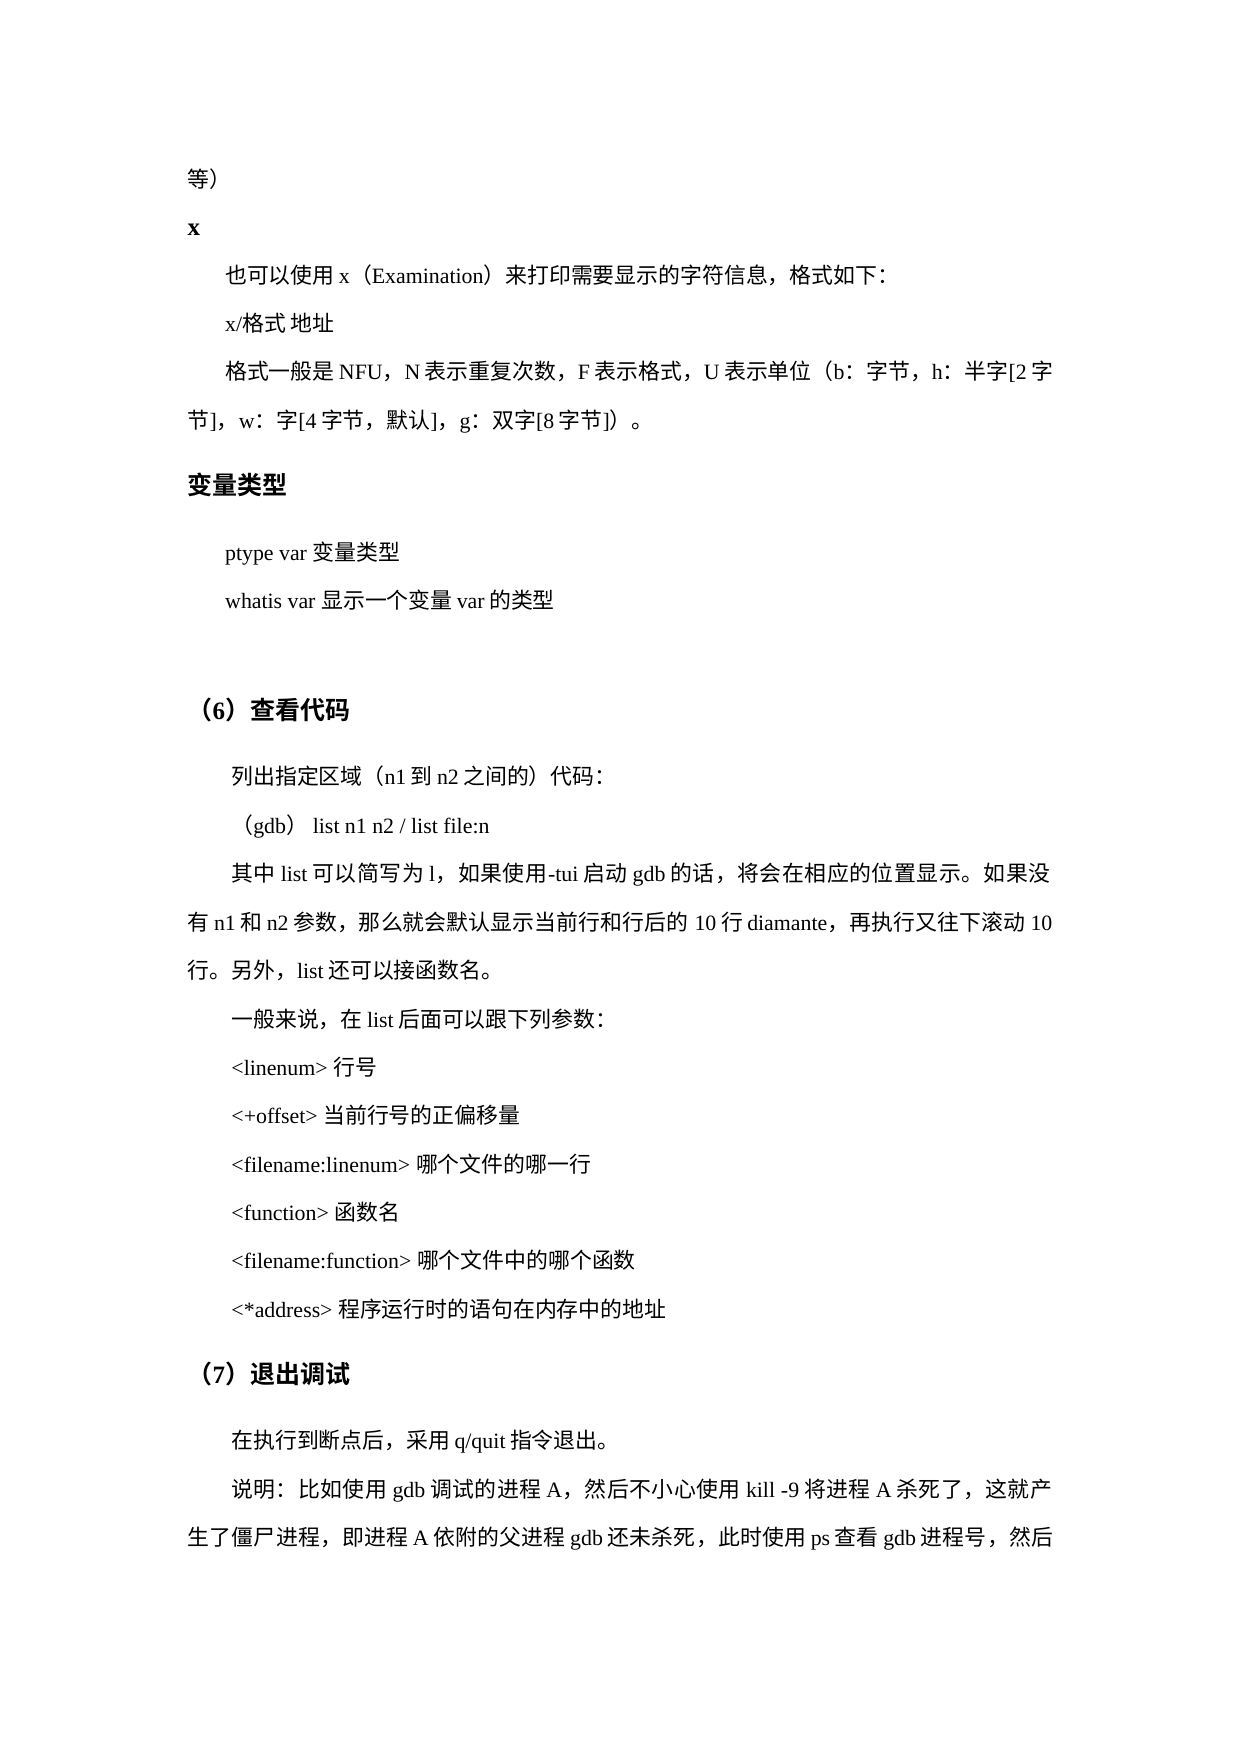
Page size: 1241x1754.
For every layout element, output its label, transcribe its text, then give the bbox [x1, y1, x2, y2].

text <function> 函数名 [187, 1195, 1053, 1227]
text 格式化输出：p/格式控制符 打印内容（格式控制符包括：d十进制打印，c字符打印等） [187, 162, 1053, 194]
text 说明：比如使用gdb调试的进程A，然后不小心使用kill -9将进程A杀死了，这就产生了僵尸进程，即进程A依附的父进程gdb还未杀死，此时使用ps查看gdb进程号，然后kill -9杀死即可。 [187, 1471, 1053, 1552]
subtitle 变量类型 [187, 451, 1053, 516]
text whatis var 显示一个变量var的类型 [187, 582, 1053, 615]
text 在执行到断点后，采用q/quit指令退出。 [187, 1423, 1053, 1455]
text ptype var 变量类型 [187, 534, 1053, 567]
text 一般来说，在list后面可以跟下列参数： [187, 1001, 1053, 1034]
text <+offset> 当前行号的正偏移量 [187, 1098, 1053, 1131]
subtitle x [187, 210, 1053, 243]
text （gdb） list n1 n2 / list file:n [187, 807, 1053, 840]
text <linenum> 行号 [187, 1050, 1053, 1082]
text <filename:function> 哪个文件中的哪个函数 [187, 1243, 1053, 1276]
text <filename:linenum> 哪个文件的哪一行 [187, 1146, 1053, 1179]
text 其中list可以简写为l，如果使用-tui启动gdb的话，将会在相应的位置显示。如果没有n1和n2参数，那么就会默认显示当前行和行后的10行diamante，再执行又往下滚动10行。另外，list还可以接函数名。 [187, 856, 1053, 986]
subtitle （7）退出调试 [187, 1340, 1053, 1405]
subtitle （6）查看代码 [187, 676, 1053, 741]
text <*address> 程序运行时的语句在内存中的地址 [187, 1291, 1053, 1324]
text 也可以使用x（Examination）来打印需要显示的字符信息，格式如下： [187, 257, 1053, 290]
text x/格式 地址 [187, 306, 1053, 338]
text 格式一般是NFU，N表示重复次数，F表示格式，U表示单位（b：字节，h：半字[2字节]，w：字[4字节，默认]，g：双字[8字节]）。 [187, 354, 1053, 435]
text 列出指定区域（n1到n2之间的）代码： [187, 759, 1053, 791]
